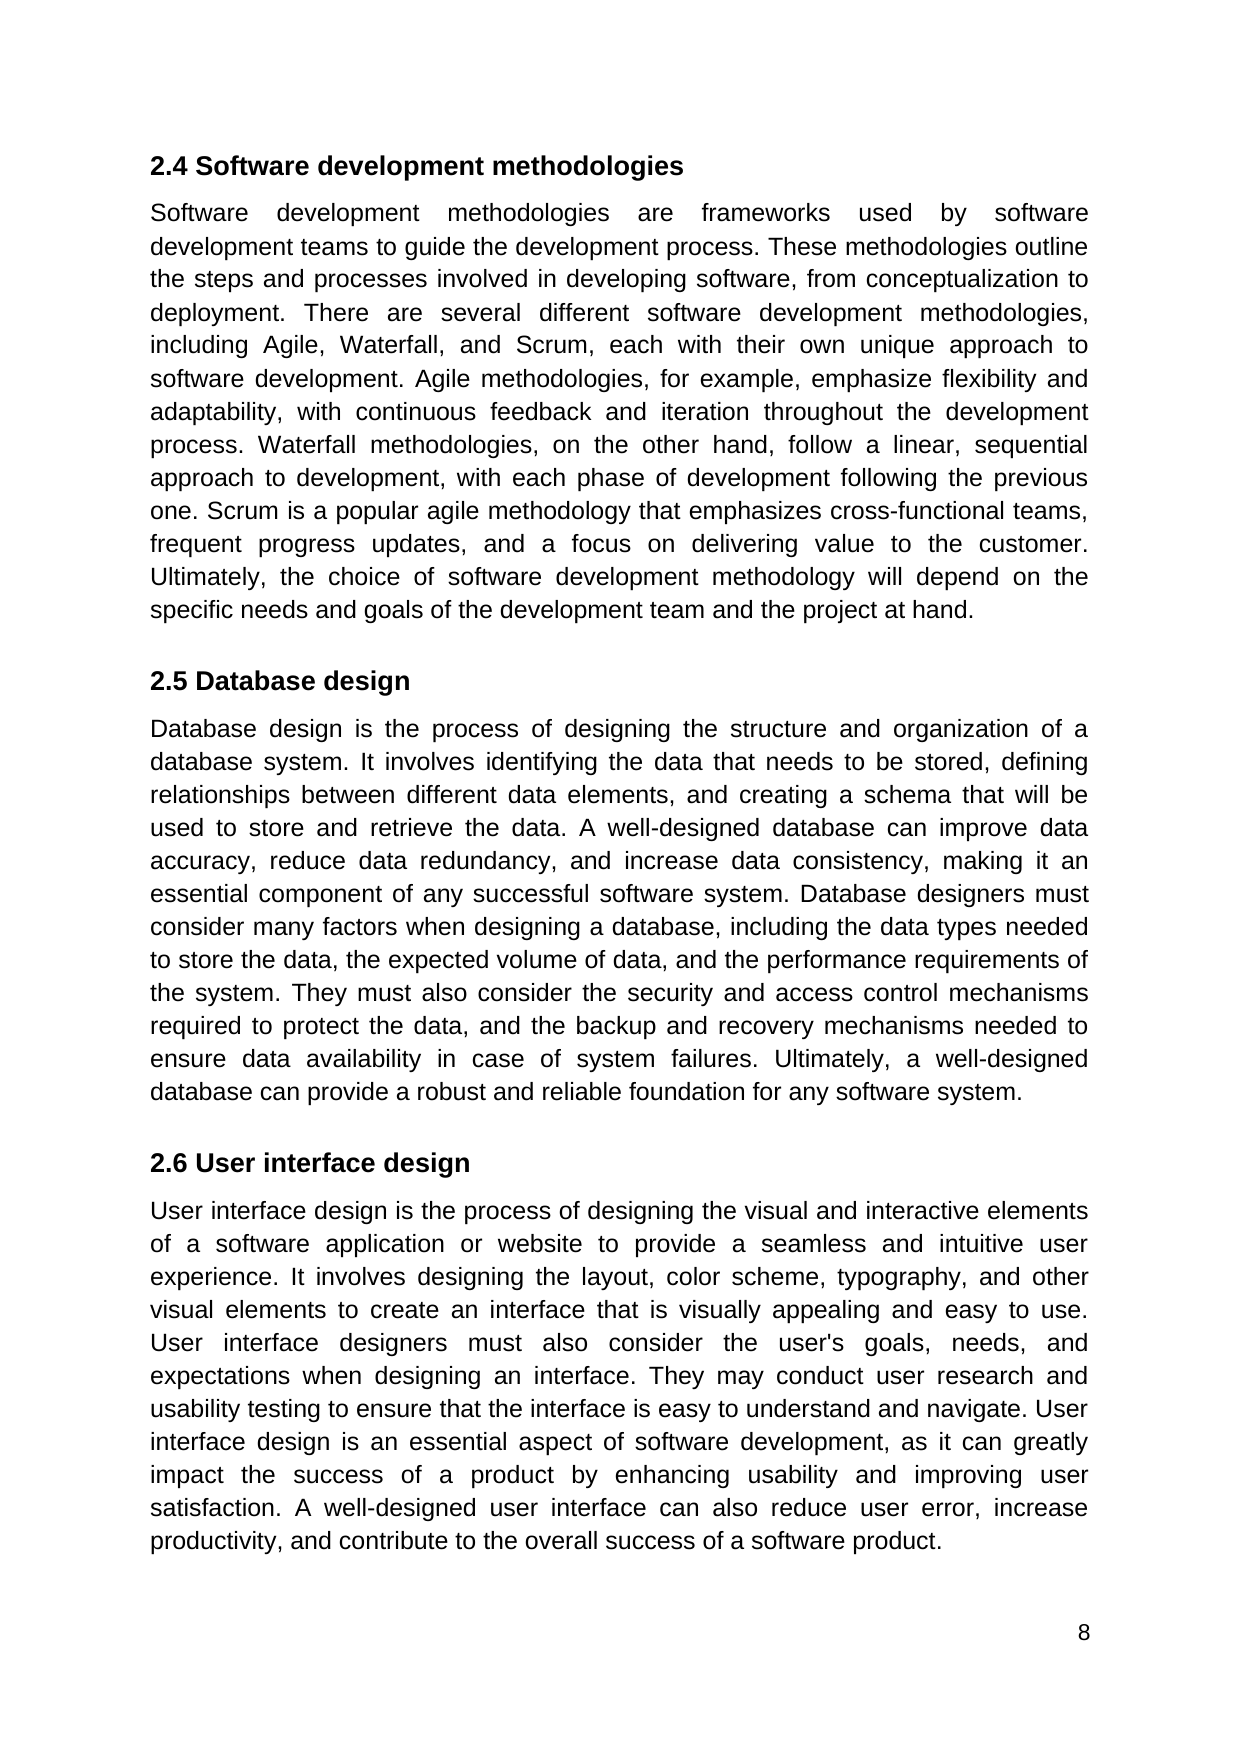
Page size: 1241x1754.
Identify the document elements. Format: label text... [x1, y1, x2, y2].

subtitle 2.5 Database design [150, 665, 1090, 696]
subtitle 2.6 User interface design [150, 1147, 1090, 1179]
text User interface design is the process of designing the visual and interactive elements of a software application or website to provide a seamless and intuitive user experience. It involves designing the layout, color scheme, typography, and other visual elements to create an interface that is visually appealing and easy to use. User interface designers must also consider the user's goals, needs, and expectations when designing an interface. They may conduct user research and usability testing to ensure that the interface is easy to understand and navigate. User interface design is an essential aspect of software development, as it can greatly impact the success of a product by enhancing usability and improving user satisfaction. A well-designed user interface can also reduce user error, increase productivity, and contribute to the overall success of a software product. [150, 1196, 1090, 1555]
subtitle 2.4 Software development methodologies [150, 150, 1090, 181]
text Software development methodologies are frameworks used by software development teams to guide the development process. These methodologies outline the steps and processes involved in developing software, from conceptualization to deployment. There are several different software development methodologies, including Agile, Waterfall, and Scrum, each with their own unique approach to software development. Agile methodologies, for example, emphasize flexibility and adaptability, with continuous feedback and iteration throughout the development process. Waterfall methodologies, on the other hand, follow a linear, sequential approach to development, with each phase of development following the previous one. Scrum is a popular agile methodology that emphasizes cross-functional teams, frequent progress updates, and a focus on delivering value to the customer. Ultimately, the choice of software development methodology will depend on the specific needs and goals of the development team and the project at hand. [150, 198, 1090, 623]
text Database design is the process of designing the structure and organization of a database system. It involves identifying the data that needs to be stored, defining relationships between different data elements, and creating a schema that will be used to store and retrieve the data. A well-designed database can improve data accuracy, reduce data redundancy, and increase data consistency, making it an essential component of any successful software system. Database designers must consider many factors when designing a database, including the data types needed to store the data, the expected volume of data, and the performance requirements of the system. They must also consider the security and access control mechanisms required to protect the data, and the backup and recovery mechanisms needed to ensure data availability in case of system failures. Ultimately, a well-designed database can provide a robust and reliable foundation for any software system. [150, 714, 1090, 1106]
